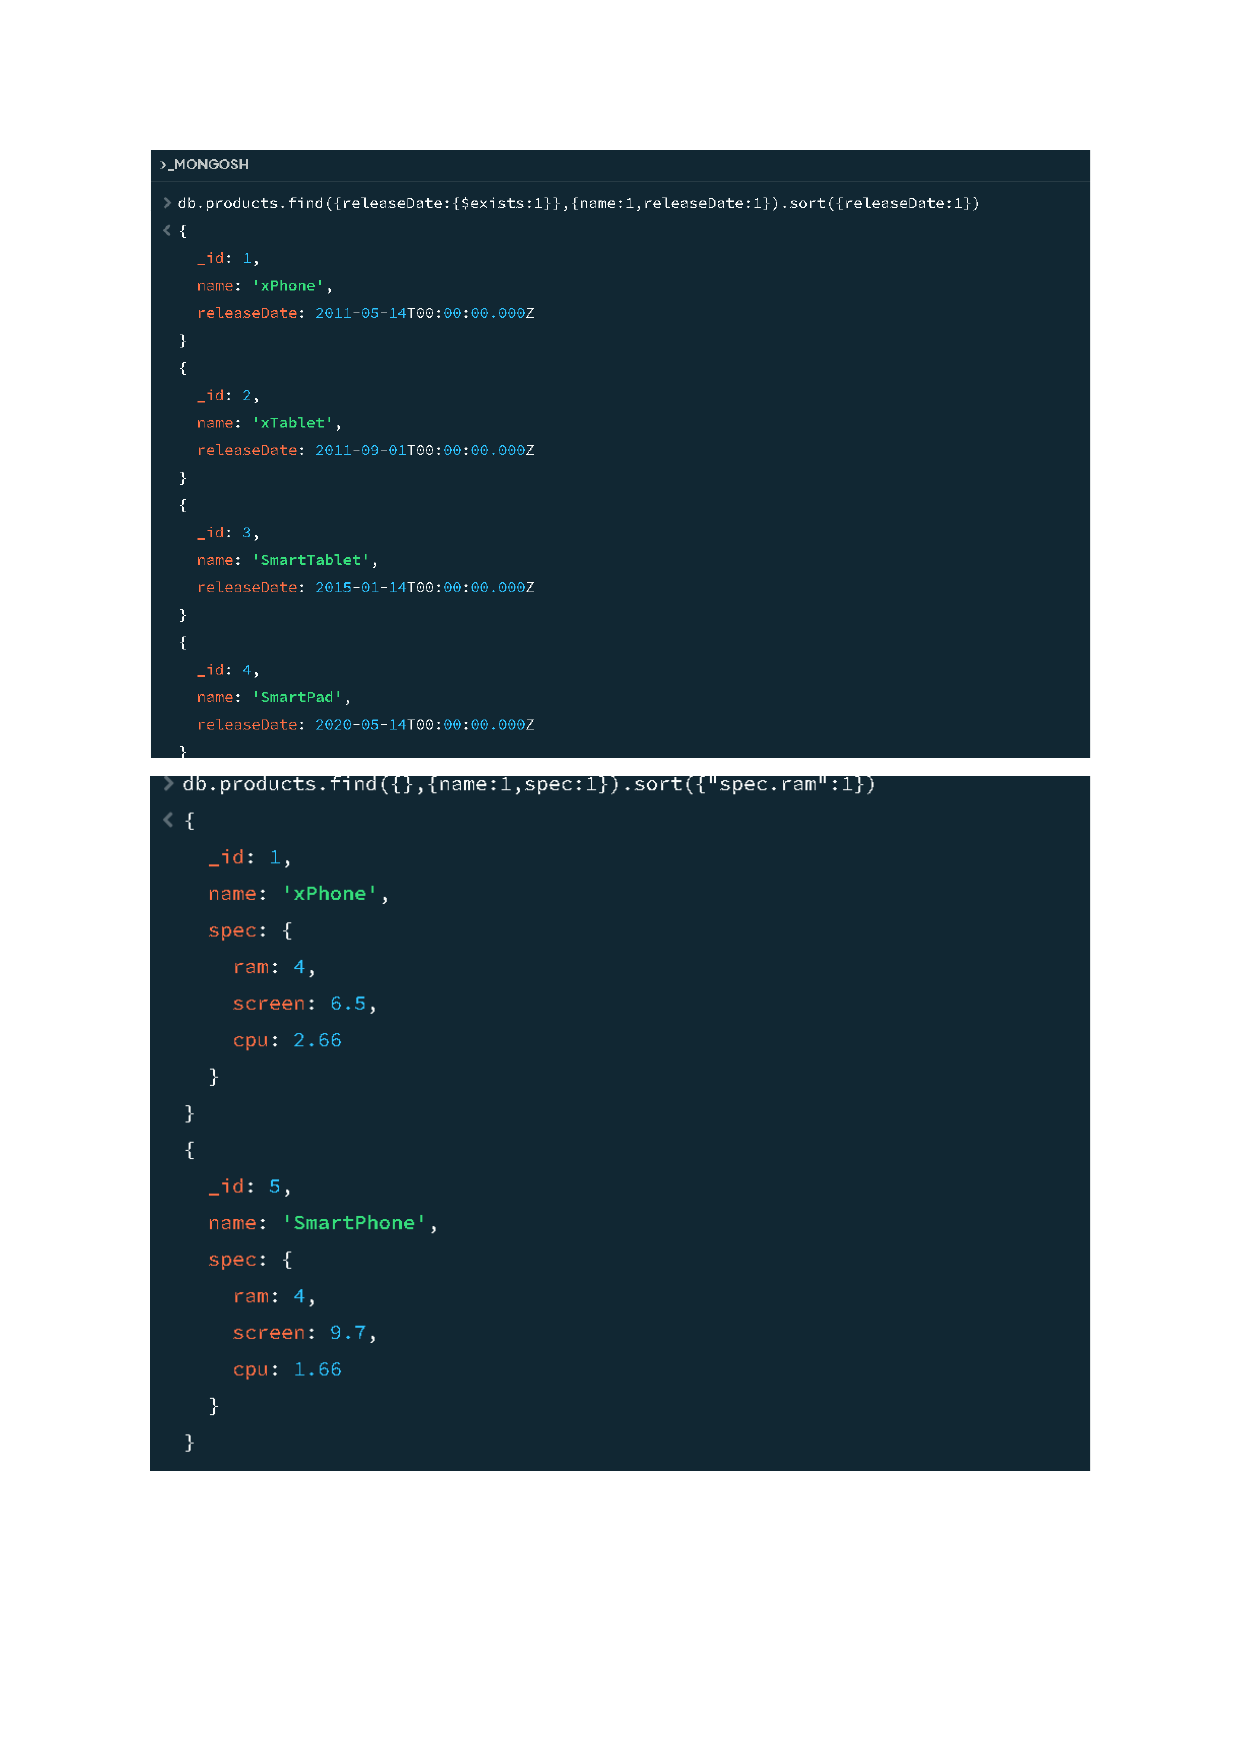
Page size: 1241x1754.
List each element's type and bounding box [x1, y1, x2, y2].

picture [150, 776, 1091, 1471]
picture [150, 150, 1091, 758]
